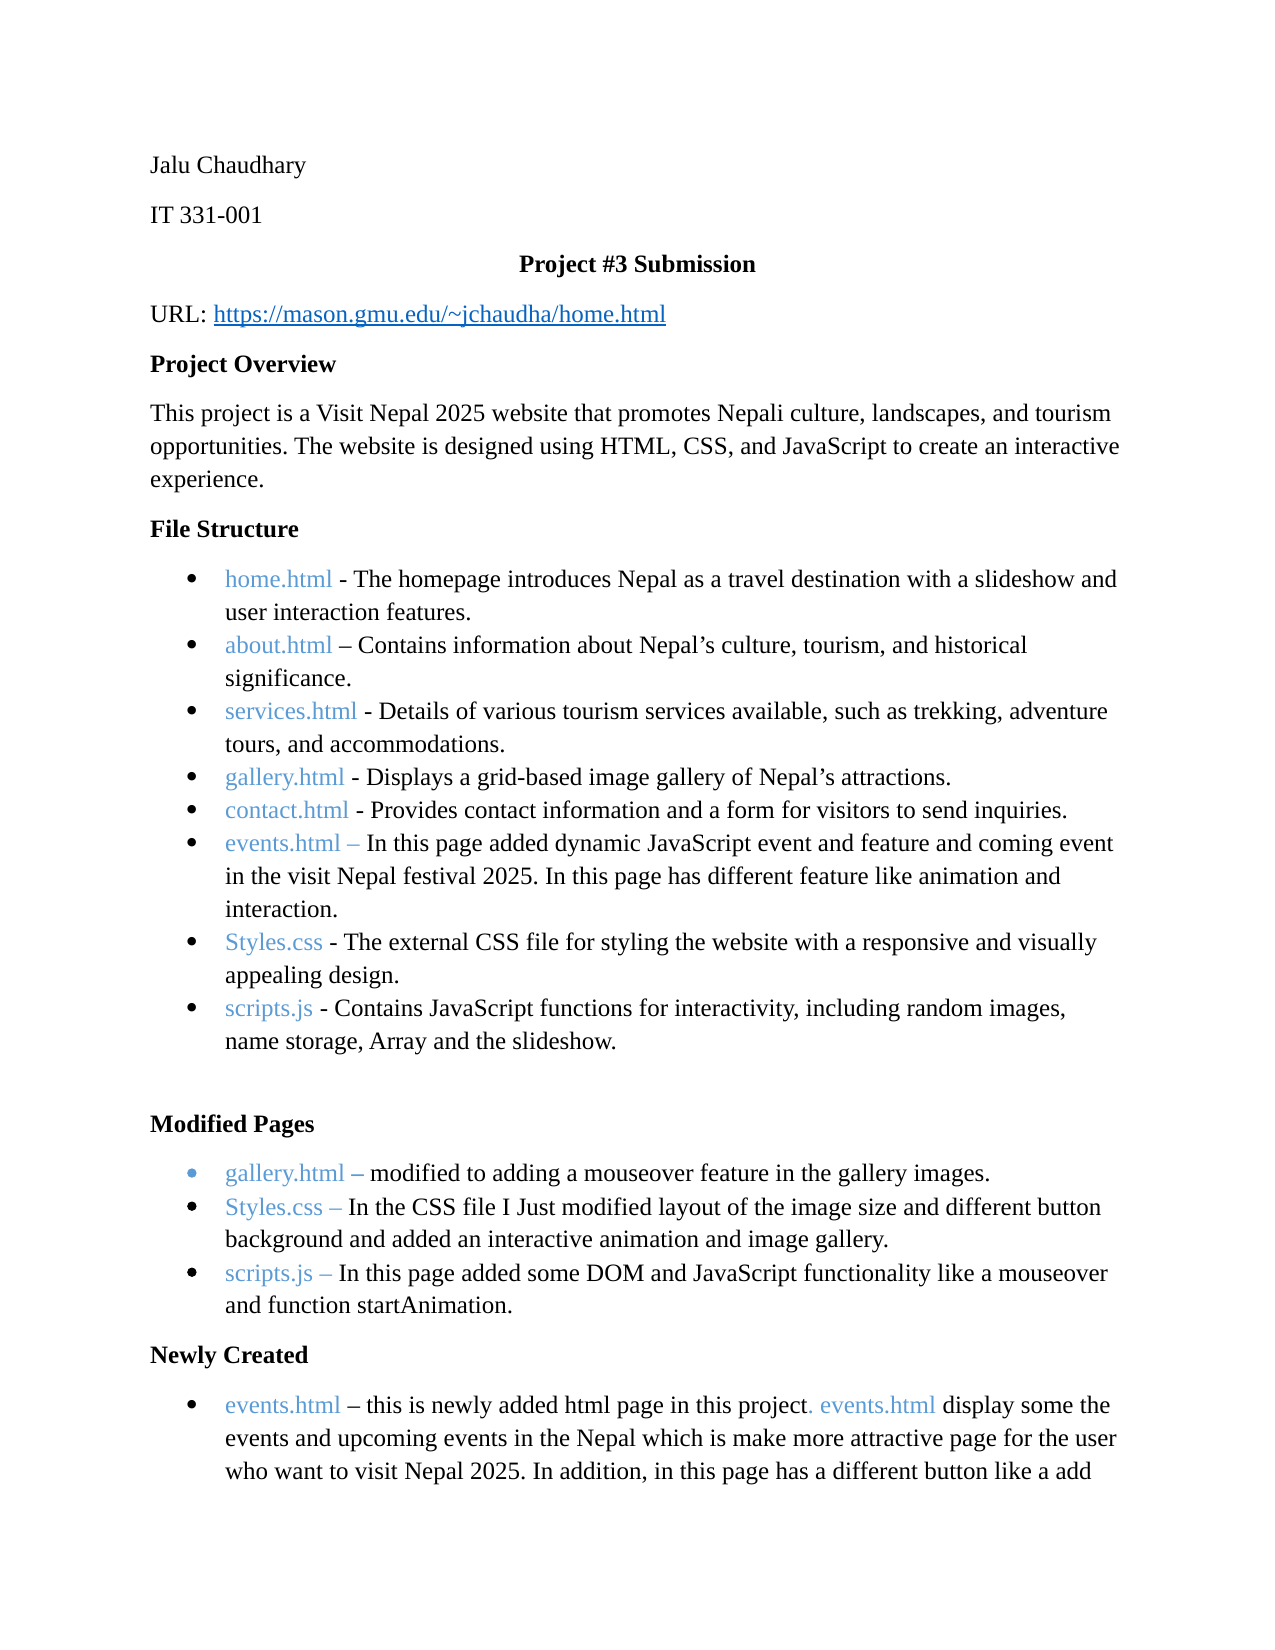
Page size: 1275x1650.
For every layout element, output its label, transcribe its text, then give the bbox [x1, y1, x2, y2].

text Newly Created [150, 1340, 1125, 1369]
list services.html - Details of various tourism services available, such as trekking, adventure tours, and accommodations. [187, 696, 1125, 758]
list Styles.css - The external CSS file for styling the website with a responsive and visually appealing design. [187, 927, 1125, 989]
list events.html – In this page added dynamic JavaScript event and feature and coming event in the visit Nepal festival 2025. In this page has different feature like animation and interaction. [187, 828, 1125, 923]
list about.html – Contains information about Nepal’s culture, tourism, and historical significance. [187, 630, 1125, 692]
text Project #3 Submission [150, 249, 1125, 278]
list gallery.html – modified to adding a mouseover feature in the gallery images. [187, 1158, 1125, 1187]
text This project is a Visit Nepal 2025 website that promotes Nepali culture, landscapes, and tourism opportunities. The website is designed using HTML, CSS, and JavaScript to create an interactive experience. [150, 398, 1125, 493]
list home.html - The homepage introduces Nepal as a travel destination with a slideshow and user interaction features. [187, 564, 1125, 626]
text IT 331-001 [150, 200, 1125, 228]
text Modified Pages [150, 1109, 1125, 1138]
list contact.html - Provides contact information and a form for visitors to send inquiries. [187, 795, 1125, 824]
text File Structure [150, 514, 1125, 543]
list Styles.css – In the CSS file I Just modified layout of the image size and different button background and added an interactive animation and image gallery. [187, 1192, 1125, 1253]
list gallery.html - Displays a grid-based image gallery of Nepal’s attractions. [187, 762, 1125, 791]
list scripts.js – In this page added some DOM and JavaScript functionality like a mouseover and function startAnimation. [187, 1258, 1125, 1319]
text Project Overview [150, 349, 1125, 377]
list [187, 1390, 1125, 1485]
text Jalu Chaudhary [150, 150, 1125, 179]
text URL: https://mason.gmu.edu/~jchaudha/home.html [150, 299, 1125, 328]
list scripts.js - Contains JavaScript functions for interactivity, including random images, name storage, Array and the slideshow. [187, 993, 1125, 1055]
